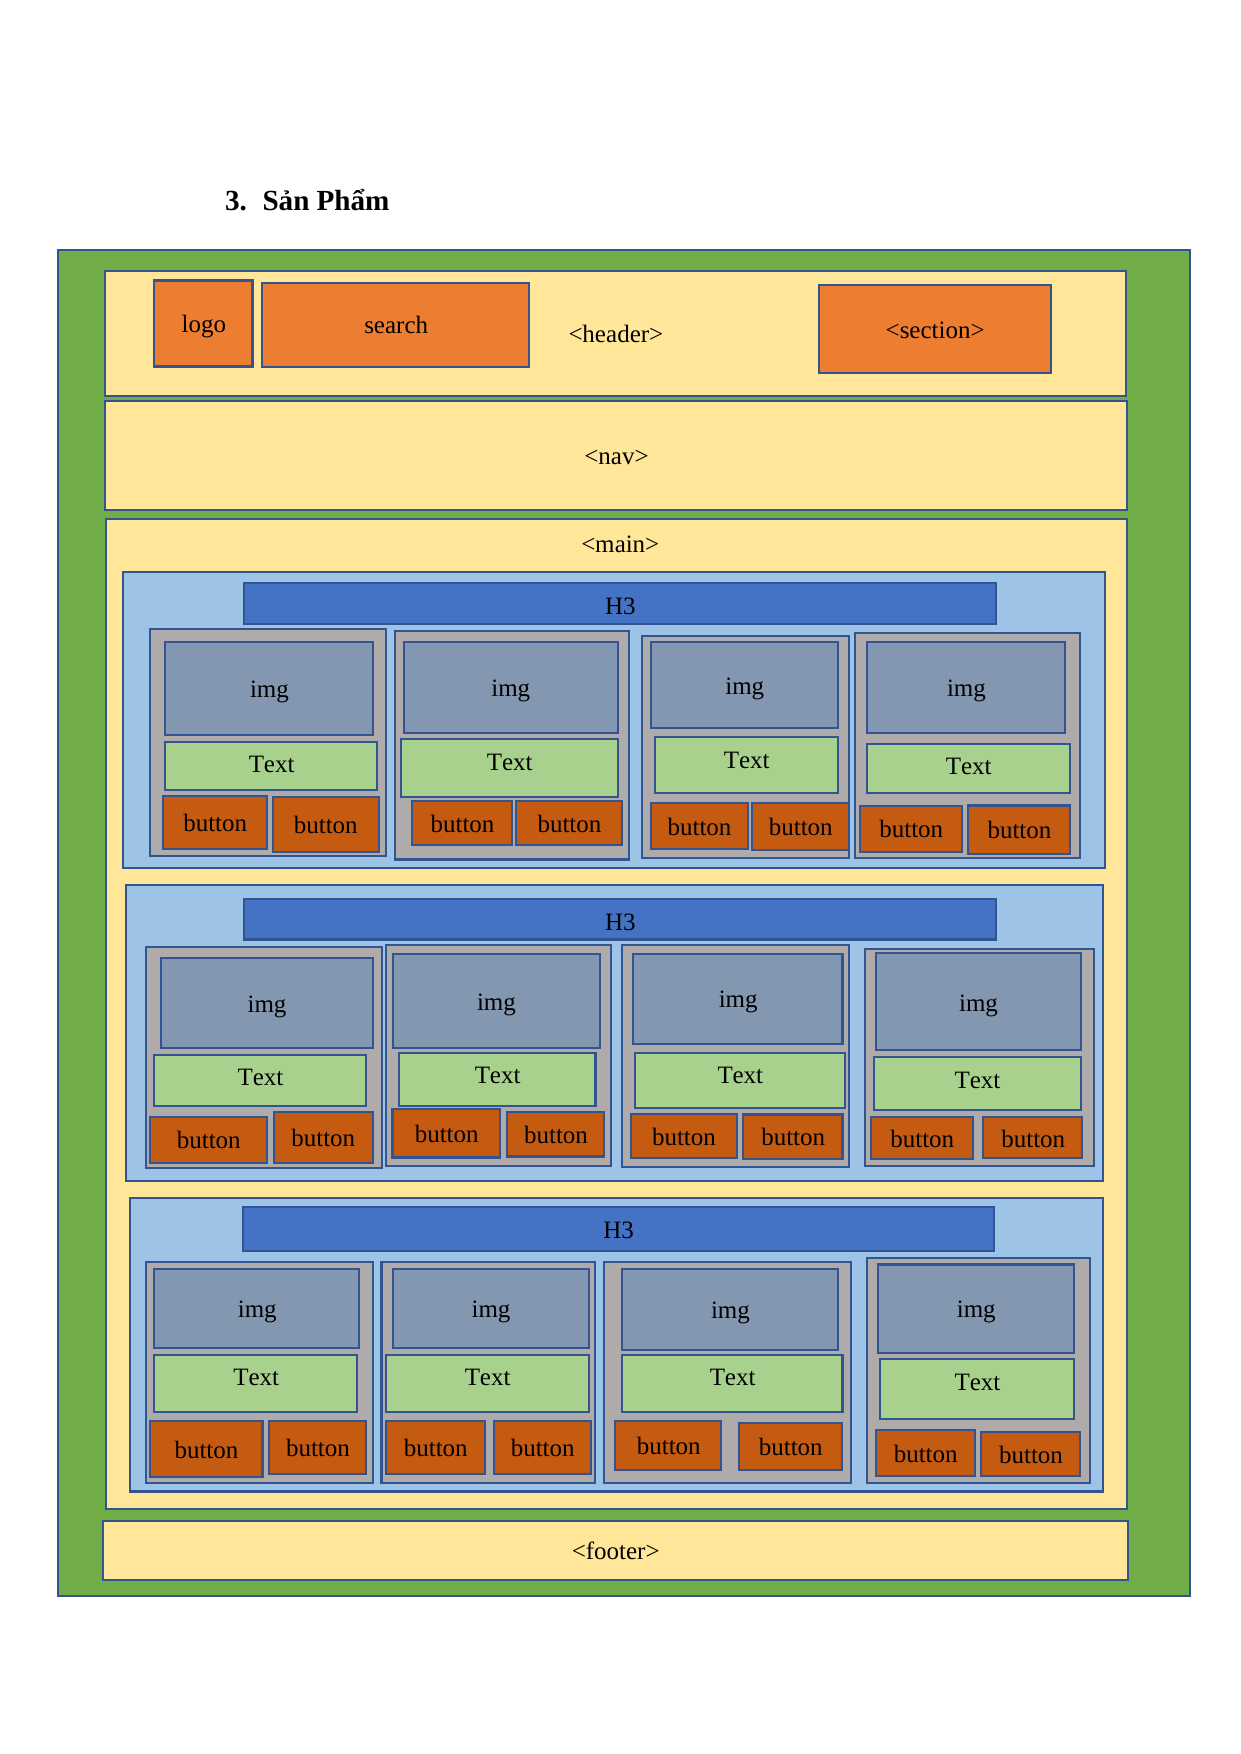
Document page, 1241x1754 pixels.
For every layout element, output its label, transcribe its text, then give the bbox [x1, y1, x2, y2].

list Sản Phẩm [225, 183, 1025, 217]
